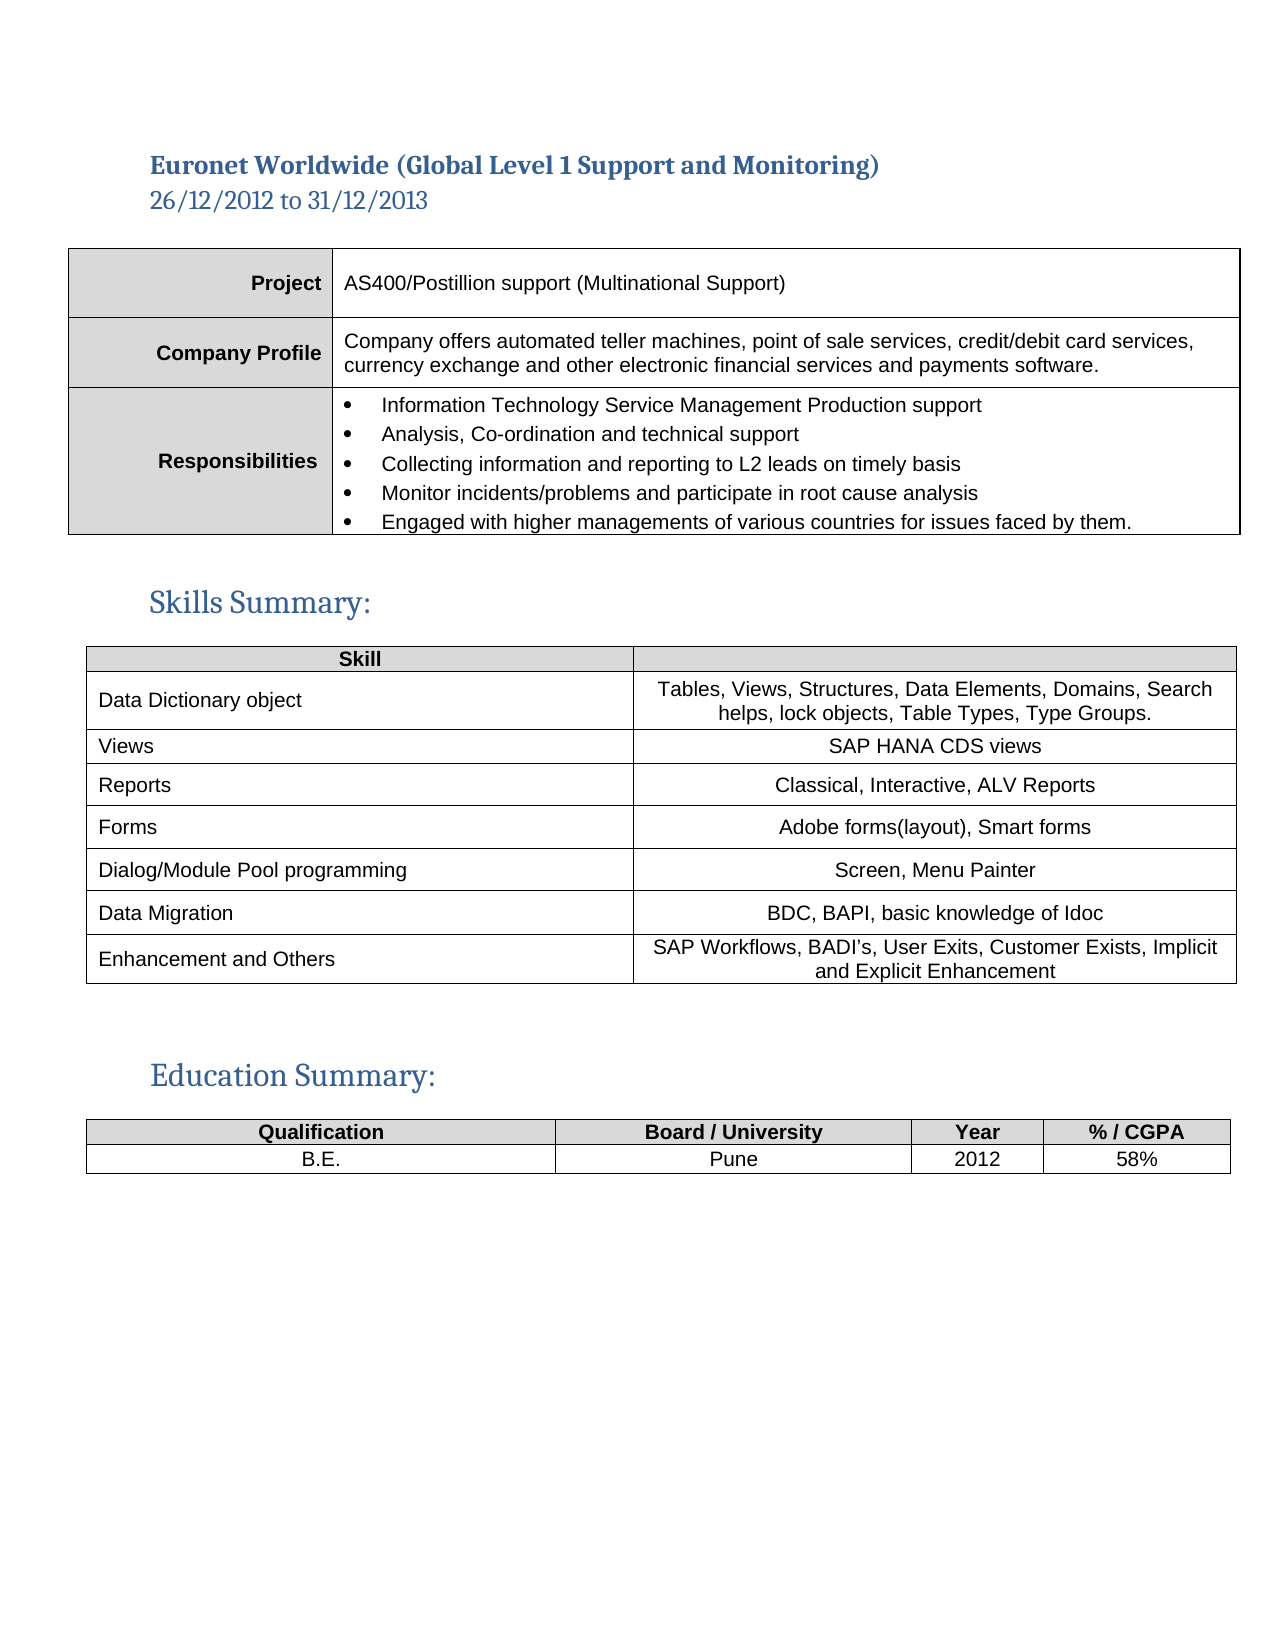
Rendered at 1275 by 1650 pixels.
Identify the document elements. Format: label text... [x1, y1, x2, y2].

table_cell Screen, Menu Painter [634, 849, 1236, 890]
table_cell BDC, BAPI, basic knowledge of Idoc [634, 891, 1236, 933]
table_header Qualification [87, 1120, 555, 1144]
subtitle Euronet Worldwide (Global Level 1 Support and Monitoring) [150, 150, 1152, 181]
table_header [634, 647, 1236, 671]
table_header Board / University [556, 1120, 911, 1144]
table_cell B.E. [87, 1145, 555, 1173]
table_header Year [912, 1120, 1043, 1144]
table_cell Forms [87, 806, 633, 848]
table_cell Classical, Interactive, ALV Reports [634, 764, 1236, 805]
subtitle 26/12/2012 to 31/12/2013 [150, 185, 1152, 248]
table_header % / CGPA [1044, 1120, 1230, 1144]
table_cell Enhancement and Others [87, 935, 633, 982]
table_cell 2012 [912, 1145, 1043, 1173]
subtitle Education Summary: [150, 1056, 1152, 1095]
table_cell Adobe forms(layout), Smart forms [634, 806, 1236, 848]
table_cell SAP HANA CDS views [634, 730, 1236, 763]
table_header Skill [87, 647, 633, 671]
table_cell Data Migration [87, 891, 633, 933]
table_header Project [69, 249, 332, 317]
table_cell Responsibilities [69, 388, 332, 534]
table_cell Information Technology Service Management Production support Analysis, Co-ordination and technical support Collecting information and reporting to L2 leads on timely basis Monitor incidents/problems and participate in root cause analysis Engaged with higher managements of various countries for issues faced by them. [333, 388, 1239, 534]
table_cell SAP Workflows, BADI’s, User Exits, Customer Exists, Implicit and Explicit Enhancement [634, 935, 1236, 982]
table_cell Company offers automated teller machines, point of sale services, credit/debit card services, currency exchange and other electronic financial services and payments software. [333, 318, 1239, 387]
table_cell Company Profile [69, 318, 332, 387]
table_header AS400/Postillion support (Multinational Support) [333, 249, 1239, 317]
table_cell 58% [1044, 1145, 1230, 1173]
table_cell Tables, Views, Structures, Data Elements, Domains, Search helps, lock objects, Table Types, Type Groups. [634, 672, 1236, 728]
table_cell Data Dictionary object [87, 672, 633, 728]
table_cell Reports [87, 764, 633, 805]
table_cell Dialog/Module Pool programming [87, 849, 633, 890]
table_cell Views [87, 730, 633, 763]
table_cell Pune [556, 1145, 911, 1173]
subtitle Skills Summary: [150, 584, 1152, 622]
